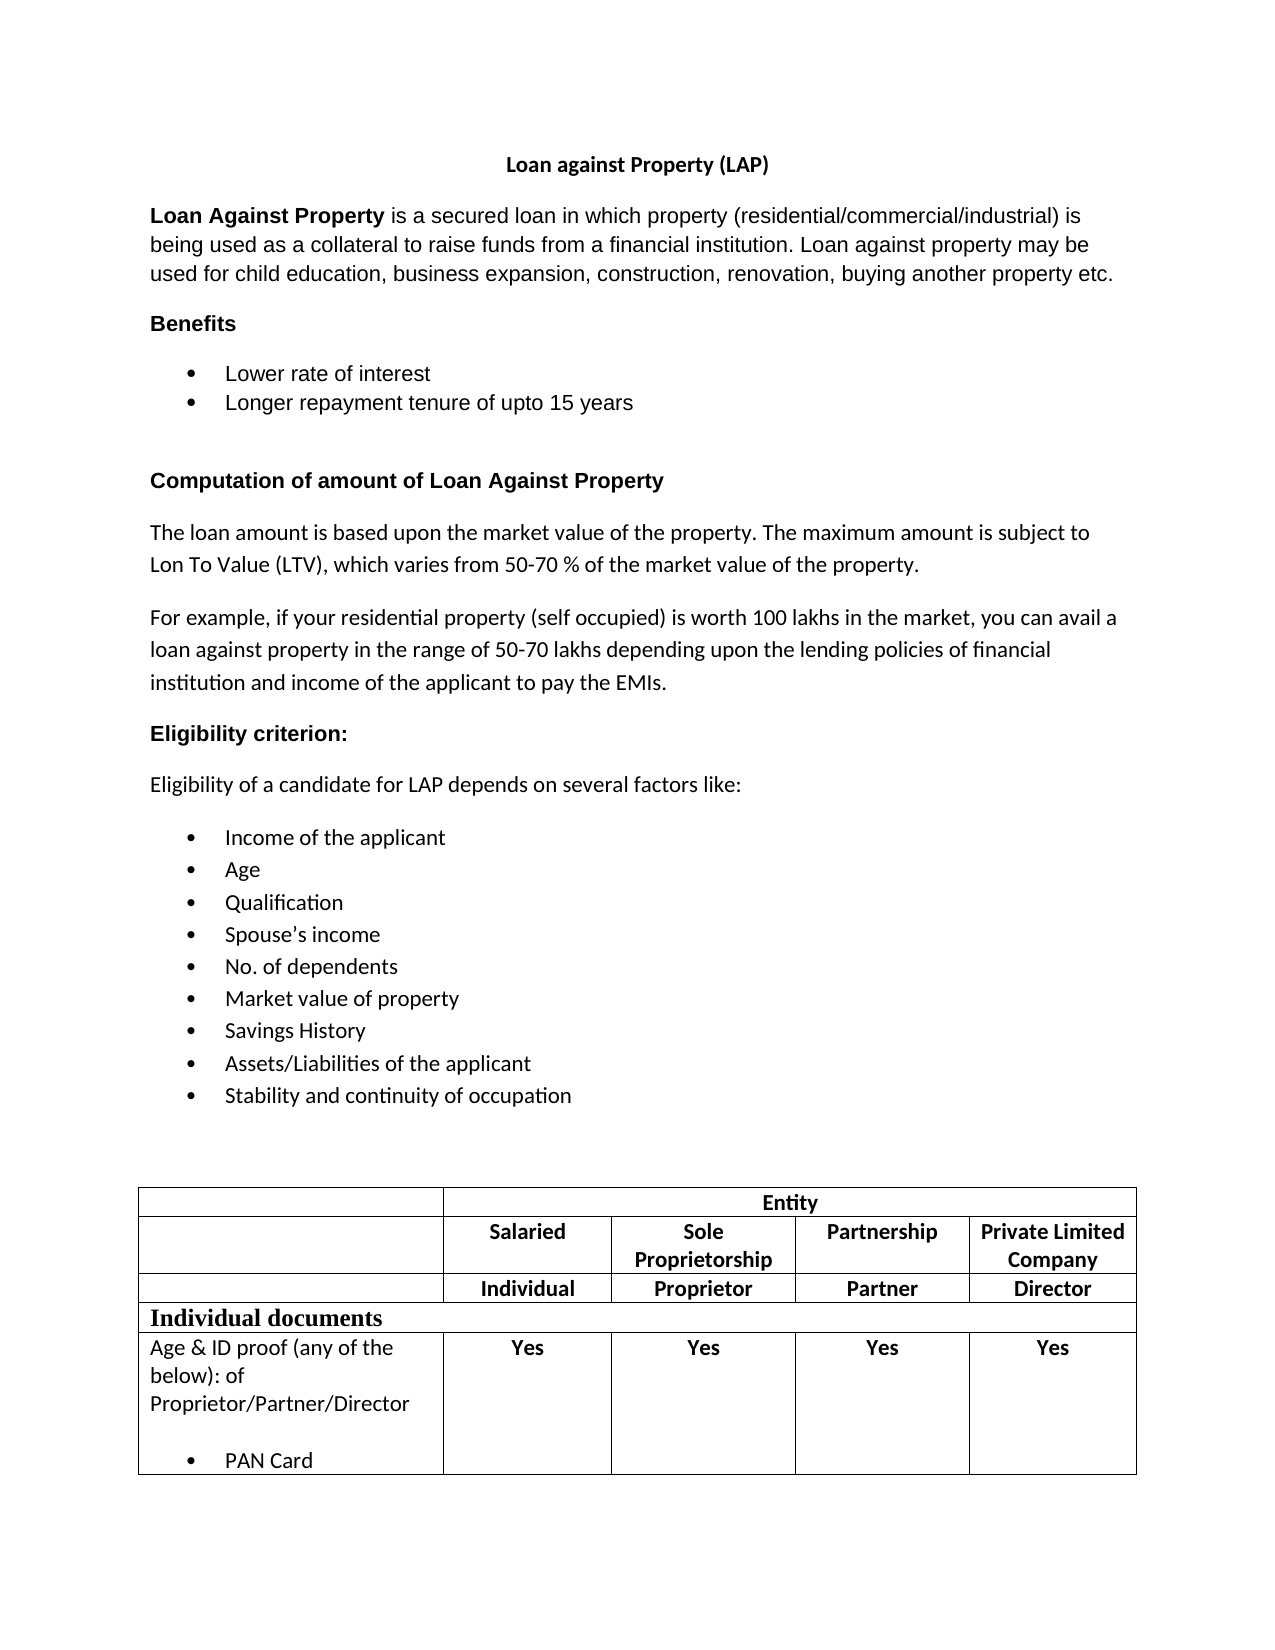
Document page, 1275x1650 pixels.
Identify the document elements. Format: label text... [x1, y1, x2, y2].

list Assets/Liabilities of the applicant [187, 1049, 1125, 1077]
table_cell Sole Proprietorship [612, 1217, 795, 1273]
text Loan Against Property is a secured loan in which property (residential/commercial/industrial) is being used as a collateral to raise funds from a financial institution. Loan against property may be used for child education, business expansion, construction, renovation, buying another property etc. [150, 203, 1125, 286]
list Age [187, 856, 1125, 884]
text The loan amount is based upon the market value of the property. The maximum amount is subject to Lon To Value (LTV), which varies from 50-70 % of the market value of the property. [150, 518, 1125, 578]
list Income of the applicant [187, 823, 1125, 851]
table_cell Yes [970, 1333, 1136, 1474]
table_header [139, 1188, 443, 1216]
list Longer repayment tenure of upto 15 years [187, 389, 1125, 415]
table_cell Partner [796, 1274, 969, 1302]
text Eligibility criterion: [150, 721, 1125, 746]
text Computation of amount of Loan Against Property [150, 468, 1125, 493]
table_cell Director [970, 1274, 1136, 1302]
table_header Entity [444, 1188, 1136, 1216]
list Qualification [187, 888, 1125, 916]
table_cell Private Limited Company [970, 1217, 1136, 1273]
table_cell Yes [612, 1333, 795, 1474]
list Lower rate of interest [187, 361, 1125, 386]
table_cell Partnership [796, 1217, 969, 1273]
table_cell Individual [444, 1274, 611, 1302]
text Eligibility of a candidate for LAP depends on several factors like: [150, 770, 1125, 798]
list Stability and continuity of occupation [187, 1081, 1125, 1109]
table_cell Proprietor [612, 1274, 795, 1302]
list Spouse’s income [187, 920, 1125, 948]
list Market value of property [187, 984, 1125, 1012]
list Savings History [187, 1017, 1125, 1044]
text Benefits [150, 311, 1125, 336]
list No. of dependents [187, 952, 1125, 980]
text Loan against Property (LAP) [150, 150, 1125, 178]
table_cell Individual documents [139, 1303, 1136, 1332]
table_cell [139, 1333, 443, 1474]
table_cell [139, 1274, 443, 1302]
text For example, if your residential property (self occupied) is worth 100 lakhs in the market, you can avail a loan against property in the range of 50-70 lakhs depending upon the lending policies of financial institution and income of the applicant to pay the EMIs. [150, 603, 1125, 696]
table_cell Yes [796, 1333, 969, 1474]
table_cell Salaried [444, 1217, 611, 1273]
table_cell [139, 1217, 443, 1273]
table_cell Yes [444, 1333, 611, 1474]
